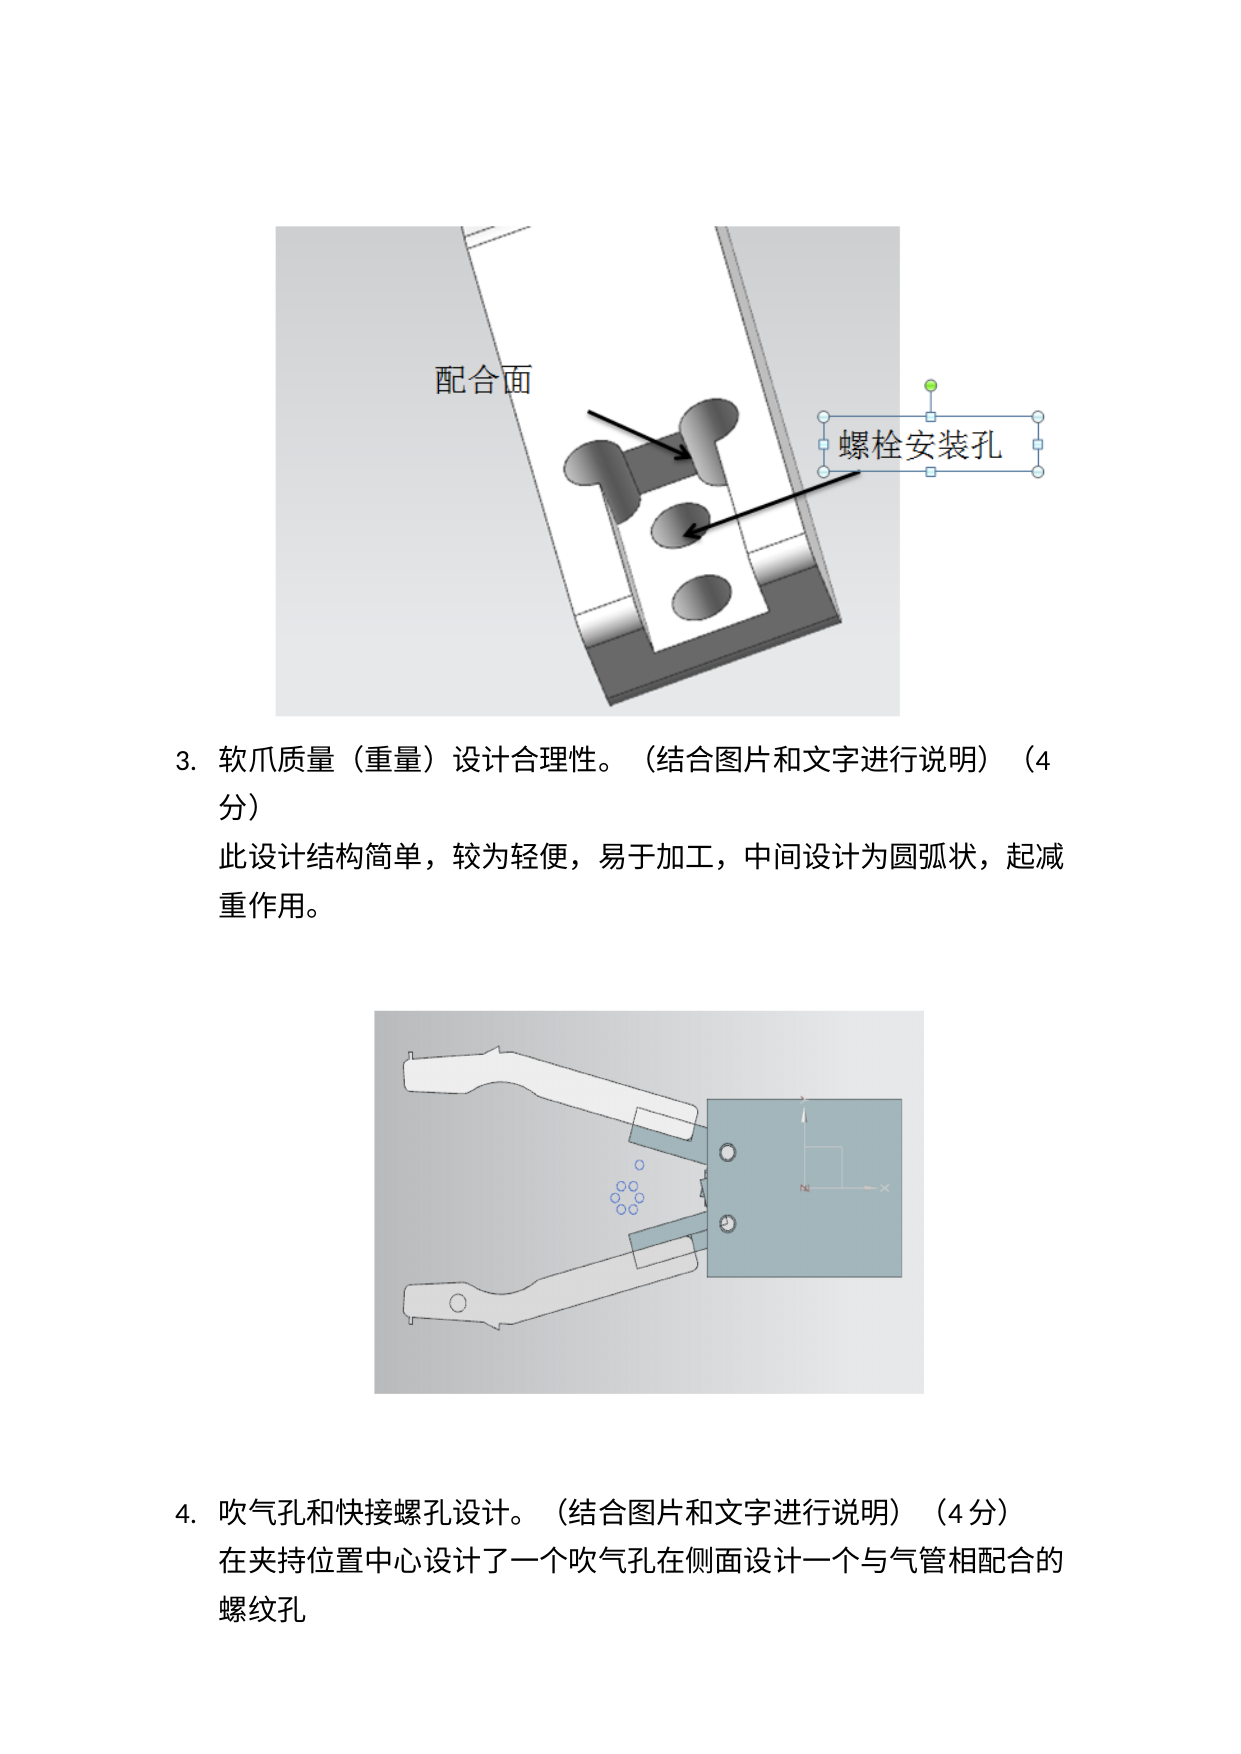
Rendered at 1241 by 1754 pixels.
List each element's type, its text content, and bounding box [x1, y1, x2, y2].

list 在夹持位置中心设计了一个吹气孔在侧面设计一个与气管相配合的螺纹孔 [219, 1538, 1065, 1629]
list 此设计结构简单，较为轻便，易于加工，中间设计为圆弧状，起减重作用。 [219, 834, 1065, 924]
picture [175, 152, 1066, 733]
list 软爪质量（重量）设计合理性。（结合图片和文字进行说明）（4分） [175, 737, 1065, 827]
picture [375, 1011, 924, 1393]
